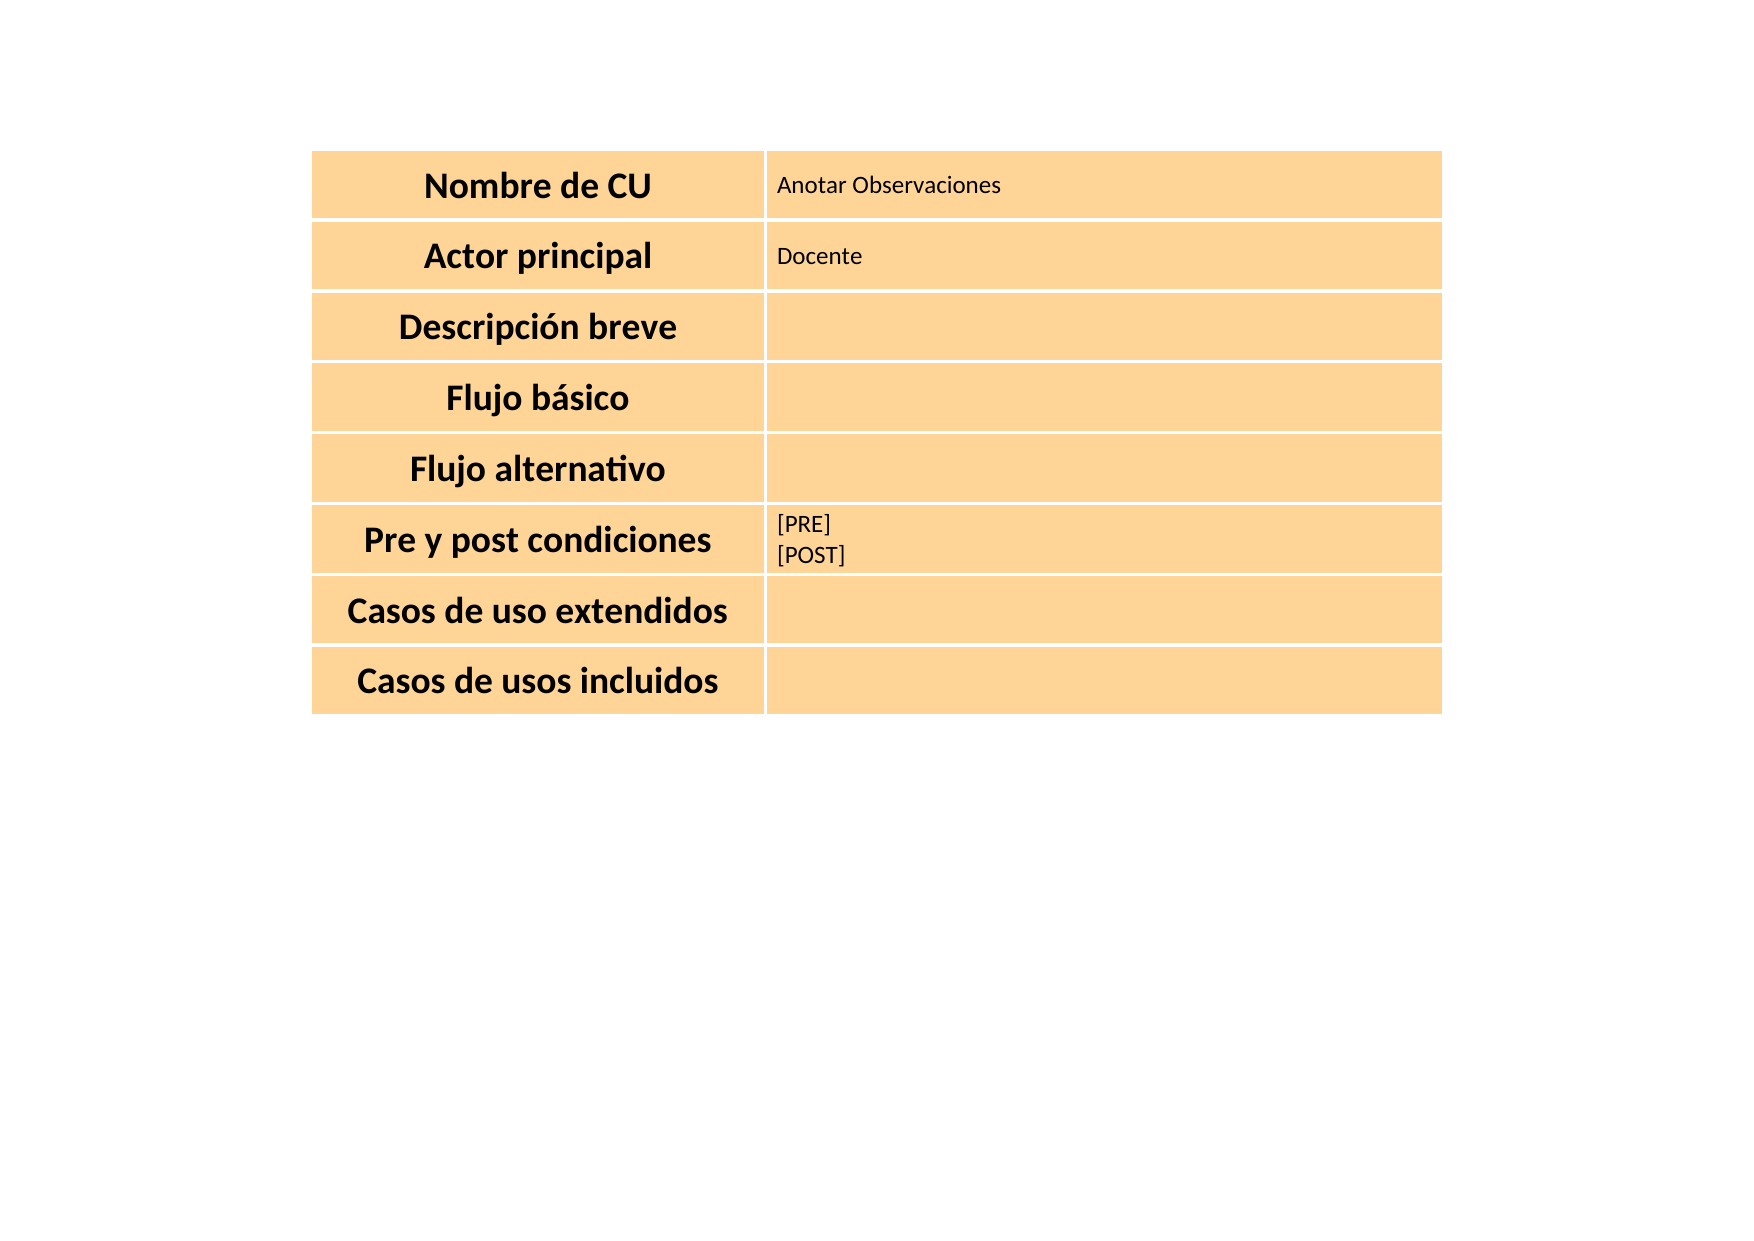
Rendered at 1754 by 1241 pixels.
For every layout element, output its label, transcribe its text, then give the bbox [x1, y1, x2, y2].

table_cell [PRE] [POST] [767, 505, 1442, 573]
table_cell Descripción breve [312, 293, 764, 360]
table_cell Flujo básico [312, 363, 764, 431]
table_cell Casos de uso extendidos [312, 576, 764, 643]
table_header Anotar Observaciones [767, 151, 1442, 218]
table_cell [767, 434, 1442, 502]
table_cell [767, 363, 1442, 431]
table_header Nombre de CU [312, 151, 764, 218]
table_cell Casos de usos incluidos [312, 647, 764, 714]
table_cell Docente [767, 222, 1442, 289]
table_cell [767, 647, 1442, 714]
table_cell [767, 293, 1442, 360]
table_cell Pre y post condiciones [312, 505, 764, 573]
table_cell Actor principal [312, 222, 764, 289]
table_cell [767, 576, 1442, 643]
table_cell Flujo alternativo [312, 434, 764, 502]
